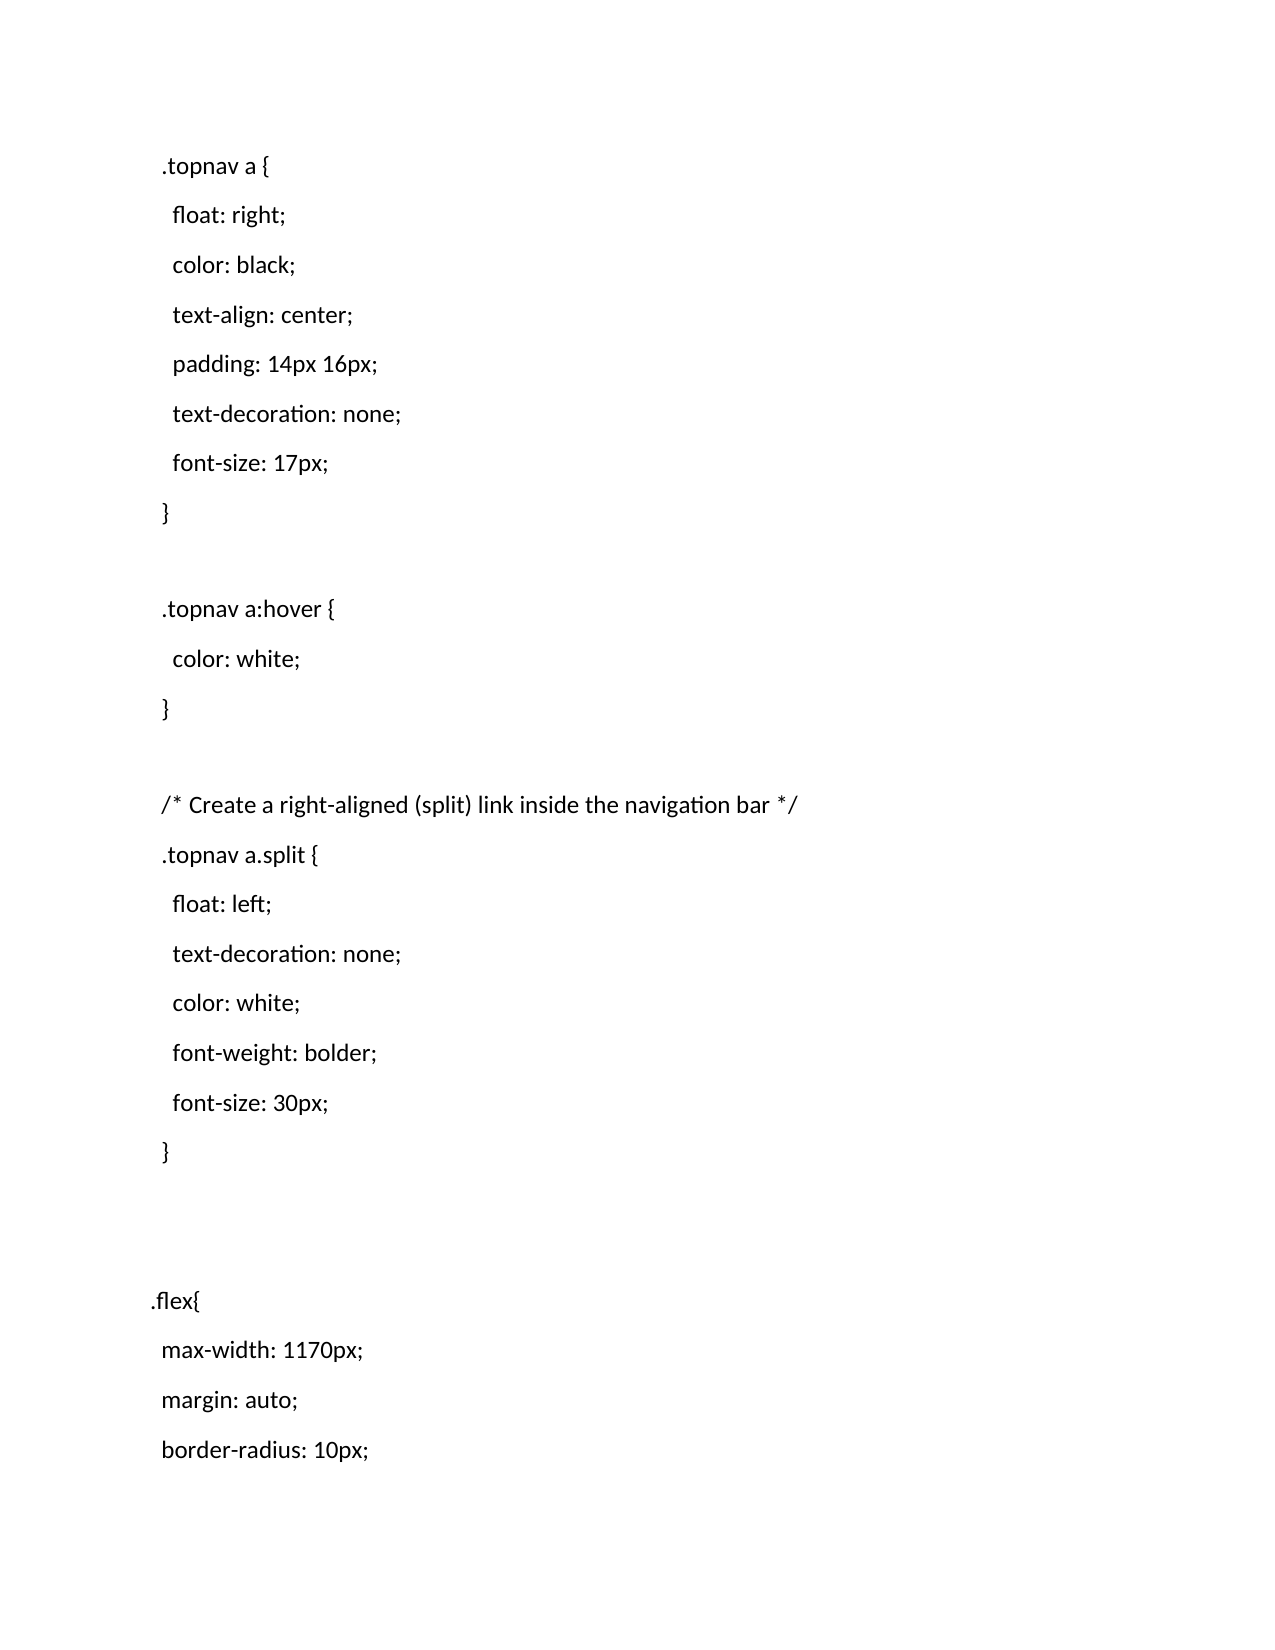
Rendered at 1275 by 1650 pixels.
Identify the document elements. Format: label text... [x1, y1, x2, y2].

text /* Create a right-aligned (split) link inside the navigation bar */ [150, 789, 1125, 820]
text } [150, 1136, 1125, 1167]
text text-align: center; [150, 299, 1125, 329]
text .topnav a.split { [150, 839, 1125, 869]
text color: white; [150, 987, 1125, 1018]
text } [150, 497, 1125, 528]
text max-width: 1170px; [150, 1334, 1125, 1365]
text text-decoration: none; [150, 398, 1125, 428]
text .topnav a { [150, 150, 1125, 181]
text margin: auto; [150, 1384, 1125, 1415]
text float: right; [150, 199, 1125, 230]
text padding: 14px 16px; [150, 348, 1125, 379]
text border-radius: 10px; [150, 1434, 1125, 1464]
text font-size: 30px; [150, 1087, 1125, 1117]
text .flex{ [150, 1285, 1125, 1316]
text text-decoration: none; [150, 938, 1125, 968]
text } [150, 693, 1125, 723]
text color: white; [150, 643, 1125, 674]
text float: left; [150, 888, 1125, 919]
text font-weight: bolder; [150, 1037, 1125, 1068]
text .topnav a:hover { [150, 593, 1125, 624]
text font-size: 17px; [150, 447, 1125, 478]
text color: black; [150, 249, 1125, 280]
